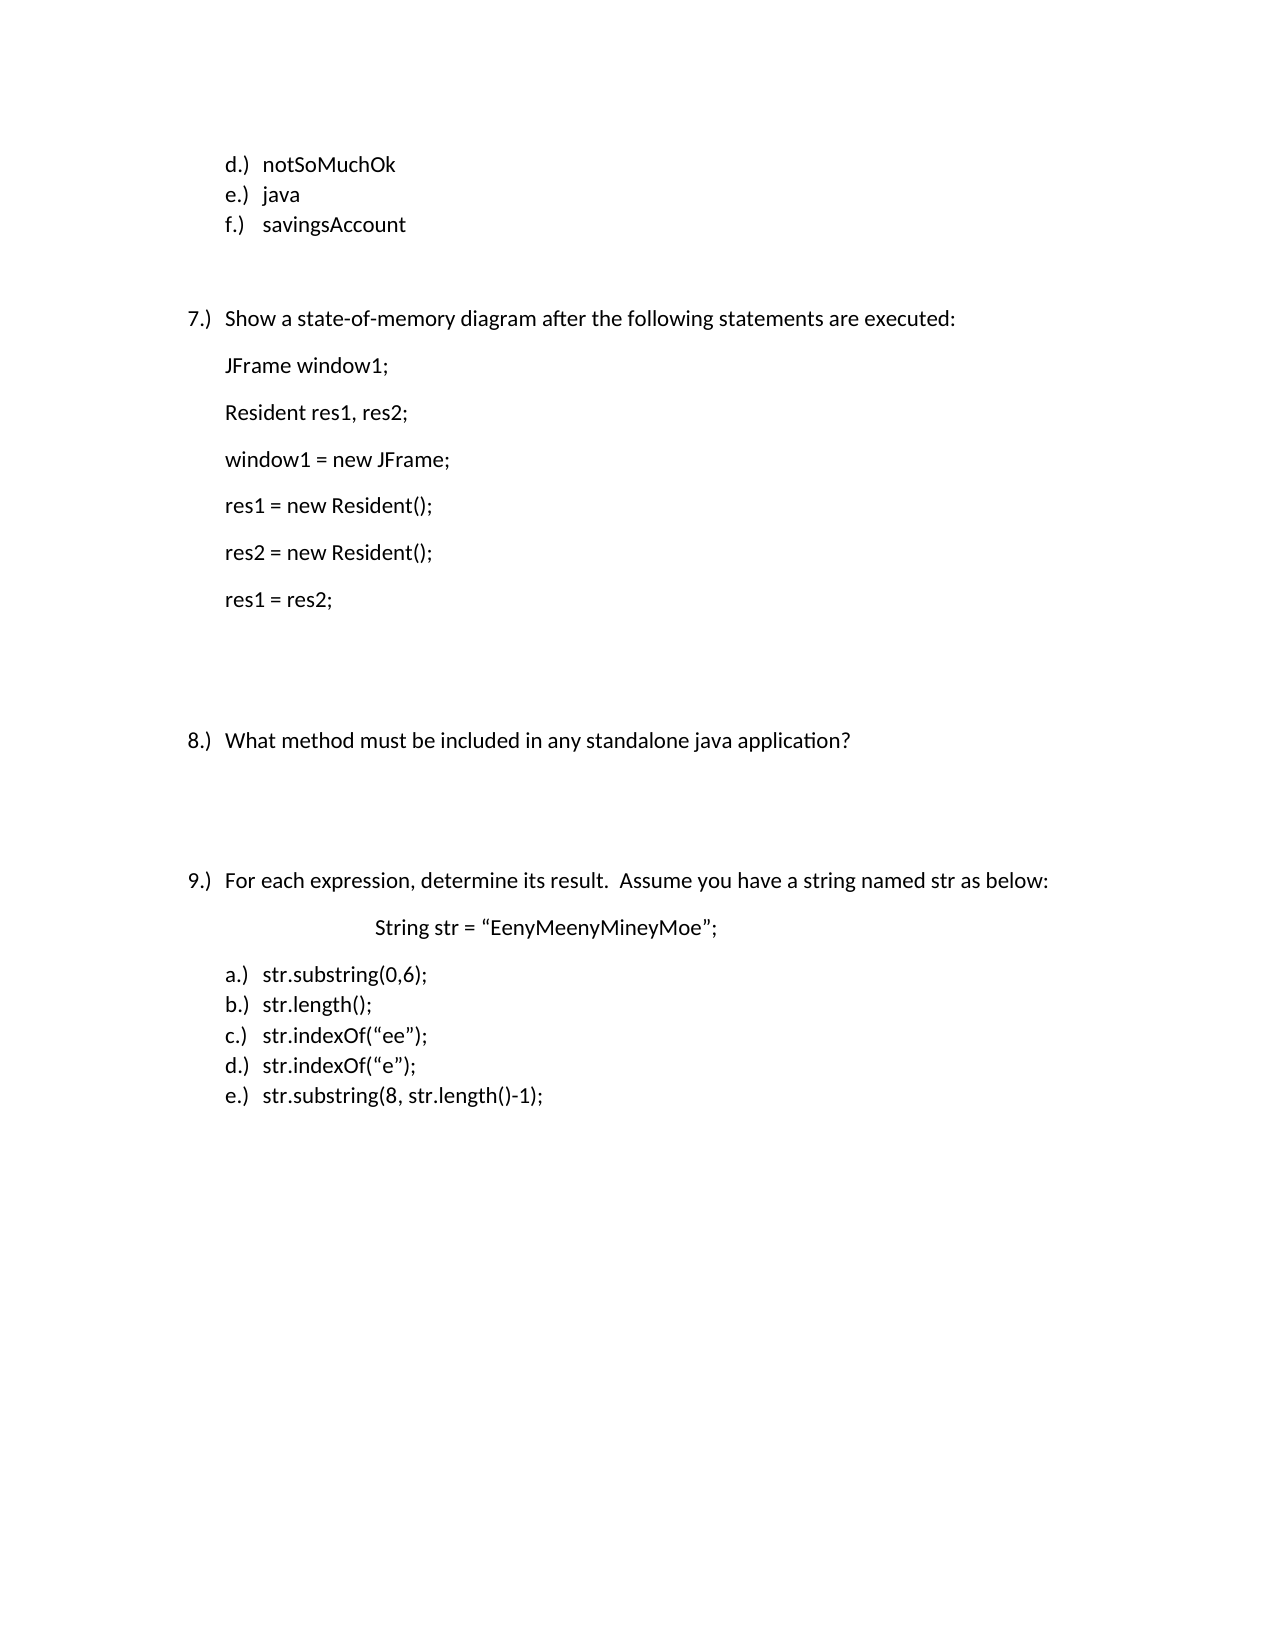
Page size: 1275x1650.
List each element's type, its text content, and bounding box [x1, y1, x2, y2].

text res2 = new Resident(); [225, 538, 1125, 567]
list str.length(); [225, 991, 1125, 1019]
list java [225, 180, 1125, 208]
list What method must be included in any standalone java application? [187, 726, 1125, 754]
text Resident res1, res2; [225, 398, 1125, 426]
list str.indexOf(“e”); [225, 1051, 1125, 1079]
list str.indexOf(“ee”); [225, 1021, 1125, 1049]
list Show a state-of-memory diagram after the following statements are executed: [187, 304, 1125, 332]
text JFrame window1; [225, 351, 1125, 379]
text window1 = new JFrame; [225, 445, 1125, 473]
list For each expression, determine its result. Assume you have a string named str as below: [187, 867, 1125, 895]
text res1 = new Resident(); [225, 492, 1125, 520]
list savingsAccount [225, 210, 1125, 238]
text res1 = res2; [225, 585, 1125, 613]
list str.substring(0,6); [225, 960, 1125, 988]
list notSoMuchOk [225, 150, 1125, 178]
text String str = “EenyMeenyMineyMoe”; [375, 913, 1125, 942]
list str.substring(8, str.length()-1); [225, 1081, 1125, 1109]
